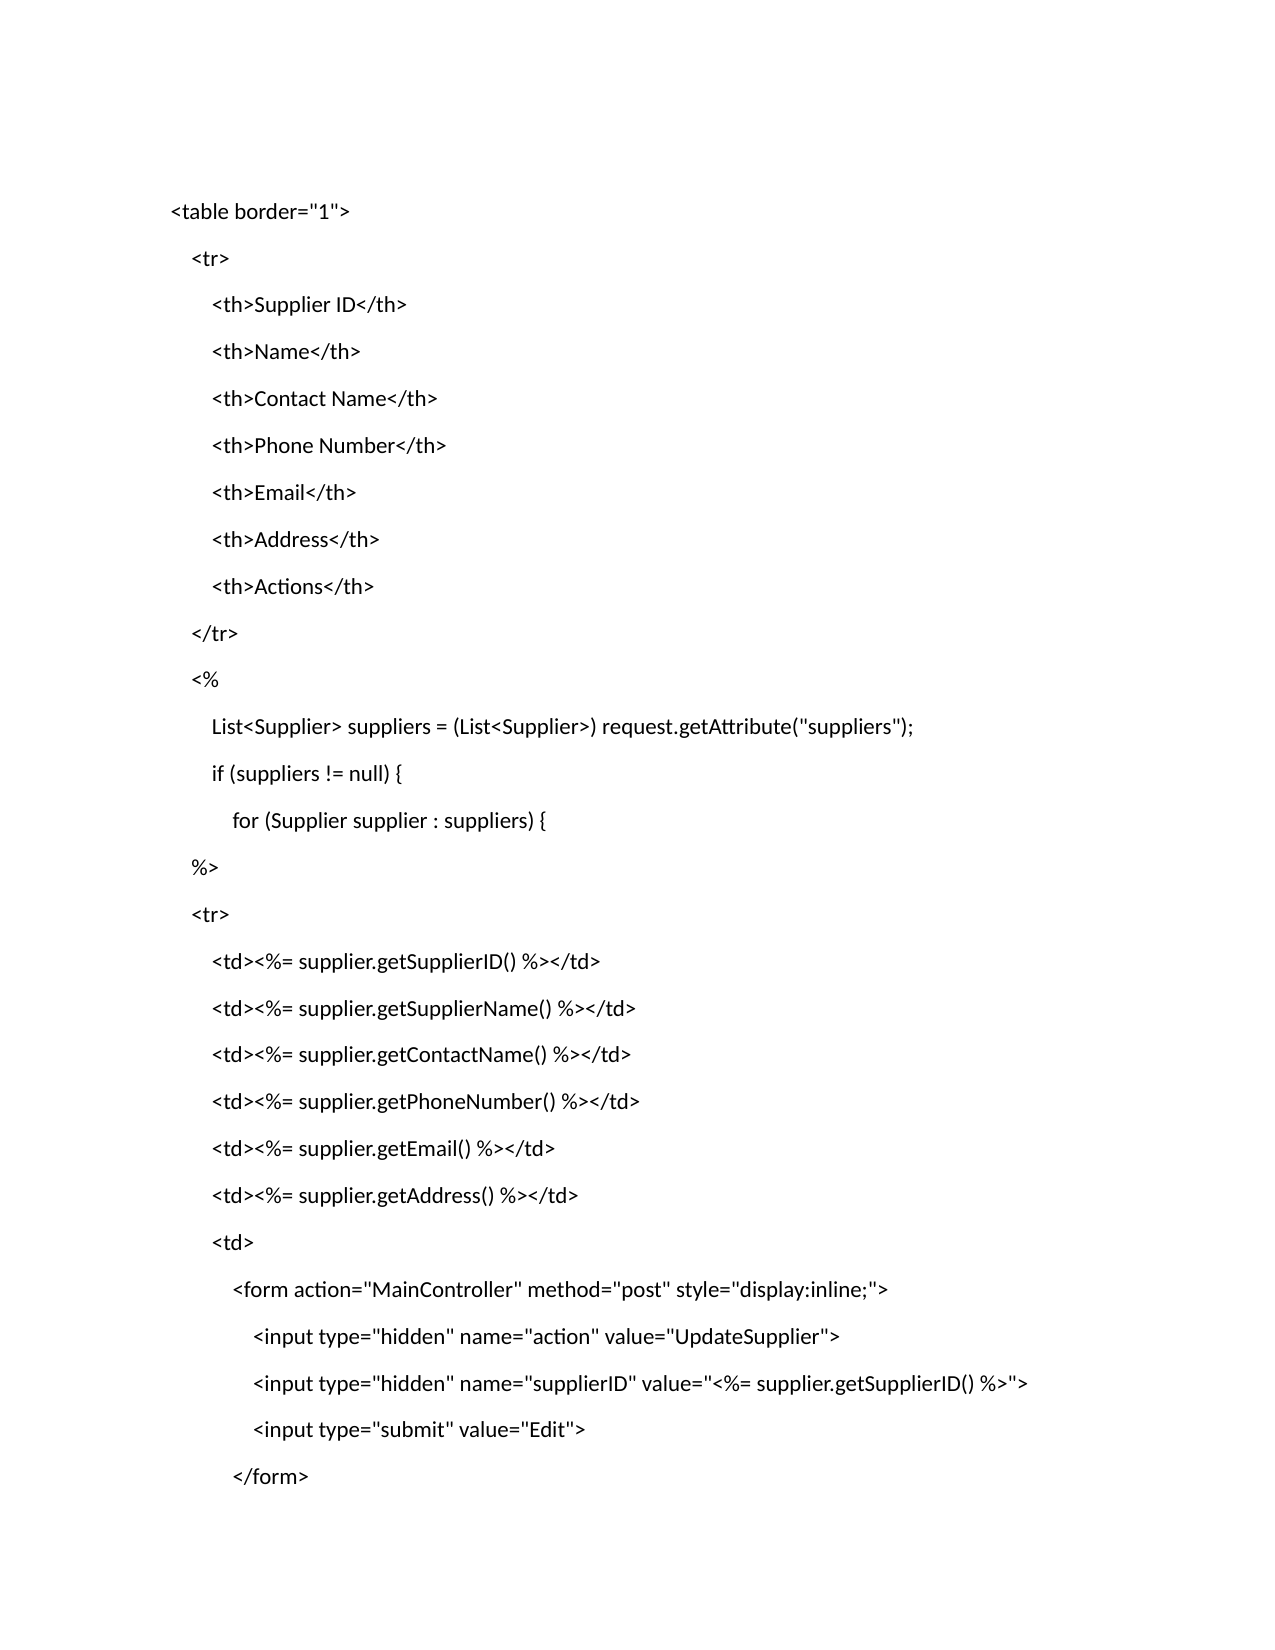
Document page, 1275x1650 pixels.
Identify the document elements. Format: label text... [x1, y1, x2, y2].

text <td> [150, 1228, 1125, 1256]
text <th>Supplier ID</th> [150, 291, 1125, 319]
text <td><%= supplier.getPhoneNumber() %></td> [150, 1087, 1125, 1116]
text <input type="submit" value="Edit"> [150, 1416, 1125, 1444]
text <td><%= supplier.getSupplierID() %></td> [150, 947, 1125, 975]
text <th>Name</th> [150, 337, 1125, 366]
text <form action="MainController" method="post" style="display:inline;"> [150, 1275, 1125, 1303]
text <th>Phone Number</th> [150, 431, 1125, 459]
text <th>Email</th> [150, 478, 1125, 506]
text <td><%= supplier.getSupplierName() %></td> [150, 994, 1125, 1022]
text <td><%= supplier.getAddress() %></td> [150, 1181, 1125, 1209]
text <input type="hidden" name="action" value="UpdateSupplier"> [150, 1322, 1125, 1350]
text <th>Contact Name</th> [150, 384, 1125, 412]
text for (Supplier supplier : suppliers) { [150, 806, 1125, 834]
text <table border="1"> [150, 197, 1125, 225]
text </form> [150, 1462, 1125, 1491]
text </tr> [150, 619, 1125, 647]
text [150, 1369, 1125, 1397]
text if (suppliers != null) { [150, 759, 1125, 787]
text <th>Address</th> [150, 525, 1125, 553]
text <td><%= supplier.getContactName() %></td> [150, 1041, 1125, 1069]
text <% [150, 666, 1125, 694]
text List<Supplier> suppliers = (List<Supplier>) request.getAttribute("suppliers"); [150, 712, 1125, 741]
text %> [150, 853, 1125, 881]
text <tr> [150, 244, 1125, 272]
text <tr> [150, 900, 1125, 928]
text <td><%= supplier.getEmail() %></td> [150, 1134, 1125, 1162]
text <th>Actions</th> [150, 572, 1125, 600]
